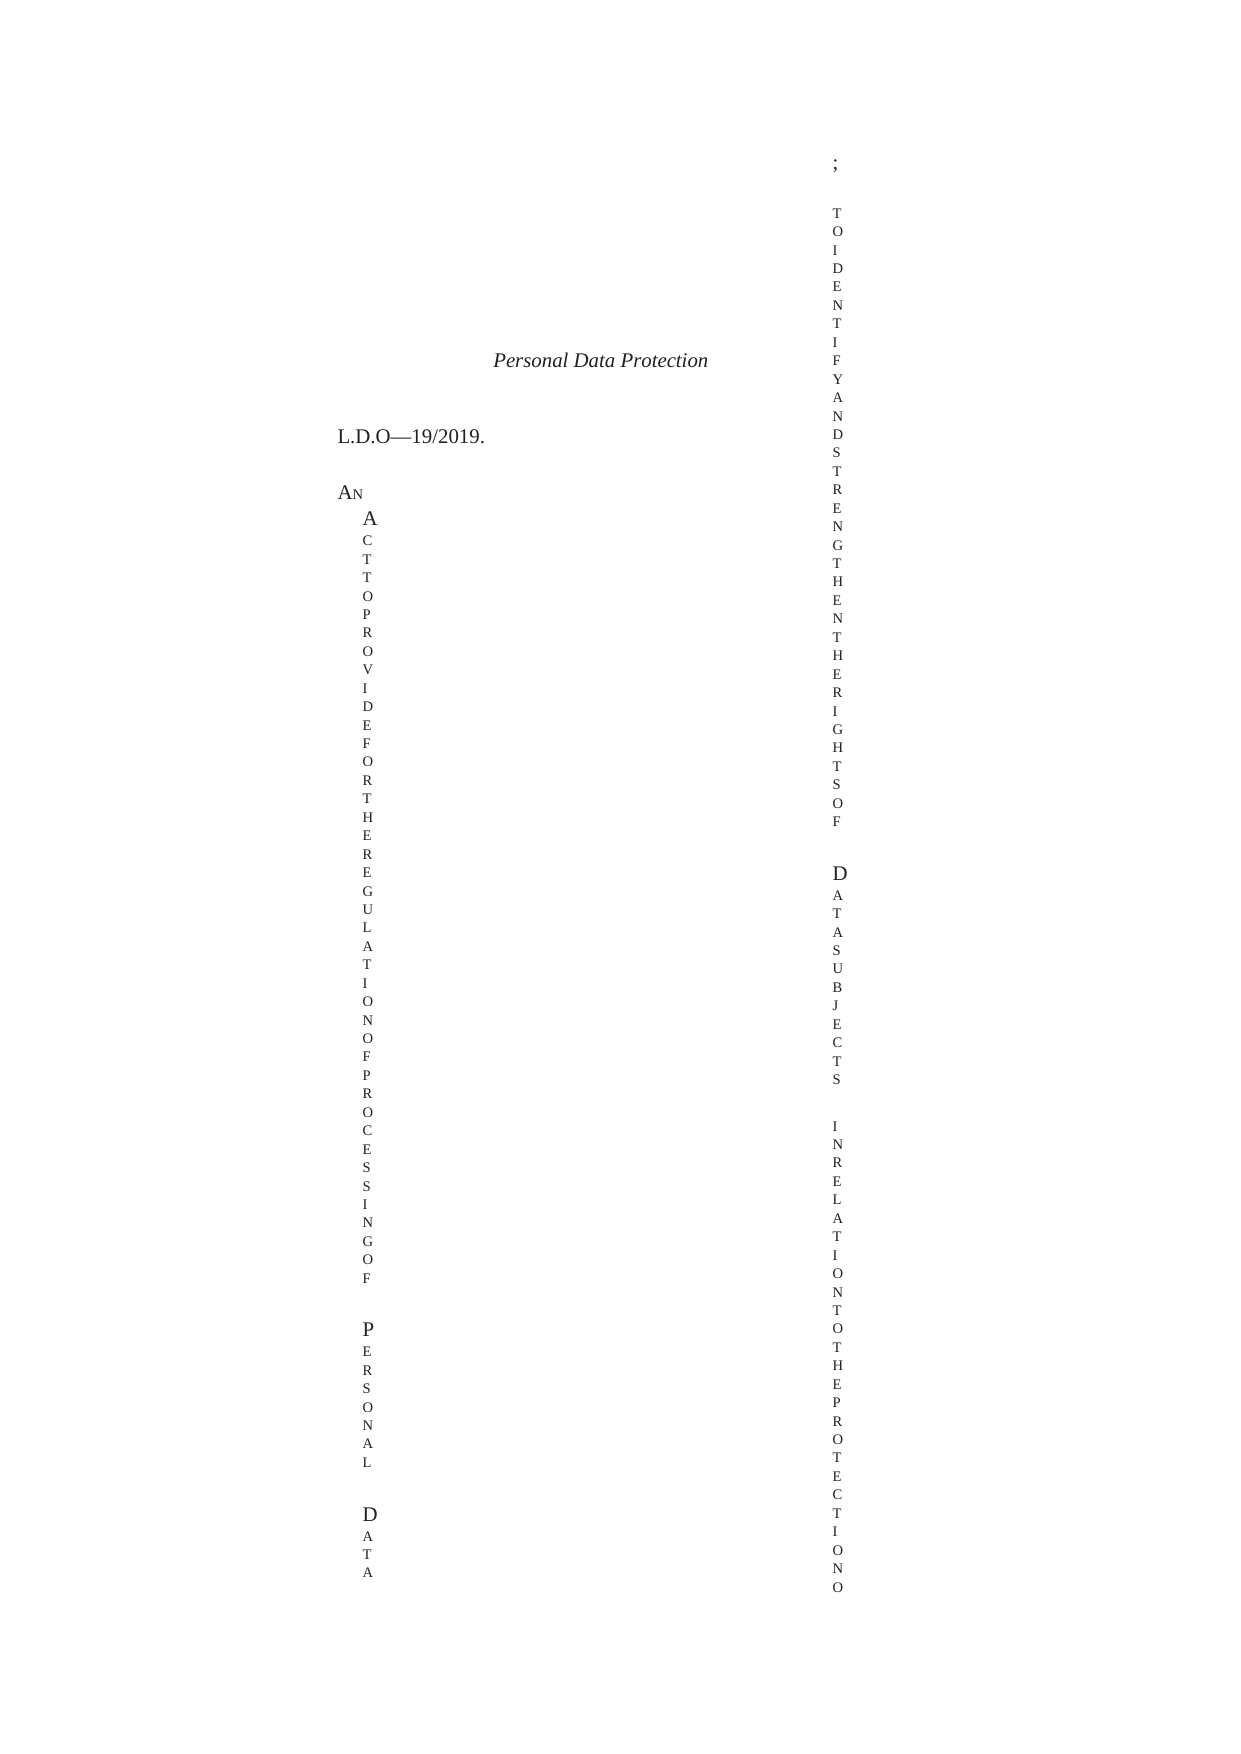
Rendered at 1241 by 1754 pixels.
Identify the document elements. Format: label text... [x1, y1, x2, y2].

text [337, 480, 368, 1581]
table_header Personal Data Protection [301, 343, 620, 378]
text L.D.O—19/2019. [337, 424, 620, 448]
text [807, 150, 838, 1595]
